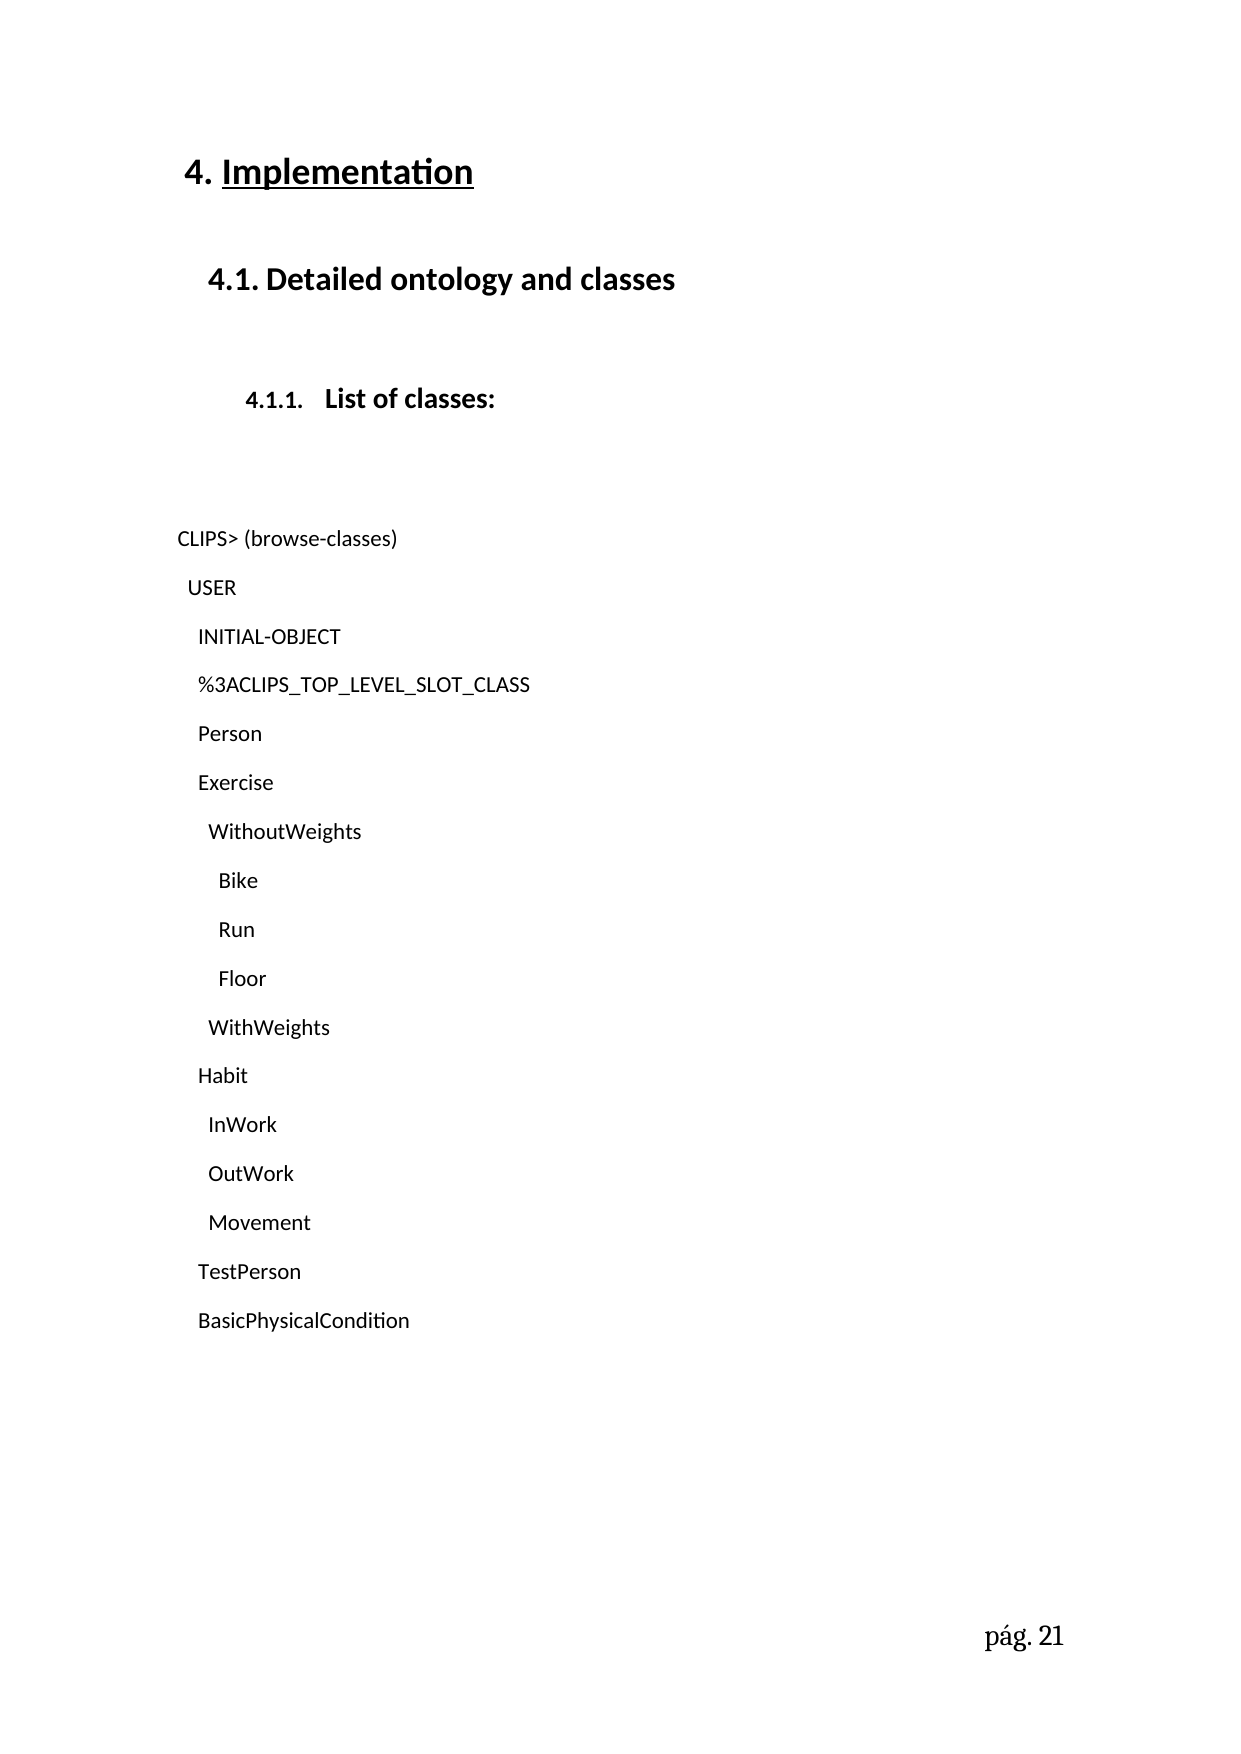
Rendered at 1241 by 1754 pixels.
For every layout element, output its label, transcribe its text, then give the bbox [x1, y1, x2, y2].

text Movement [177, 1208, 1063, 1236]
text TestPerson [177, 1257, 1063, 1285]
text Person [177, 719, 1063, 747]
text OutWork [177, 1159, 1063, 1187]
text WithoutWeights [177, 817, 1063, 845]
text Exercise [177, 768, 1063, 796]
text BasicPhysicalCondition [177, 1306, 1063, 1334]
list Detailed ontology and classes [208, 258, 1063, 299]
text Floor [177, 964, 1063, 992]
list List of classes: [245, 380, 1063, 416]
text Bike [177, 866, 1063, 894]
text Habit [177, 1061, 1063, 1089]
text CLIPS> (browse-classes) [177, 524, 1063, 552]
text %3ACLIPS_TOP_LEVEL_SLOT_CLASS [177, 671, 1063, 699]
text USER [177, 573, 1063, 601]
text INITIAL-OBJECT [177, 622, 1063, 650]
text WithWeights [177, 1013, 1063, 1041]
text InWork [177, 1110, 1063, 1138]
text Run [177, 915, 1063, 943]
list Implementation [184, 148, 1063, 193]
